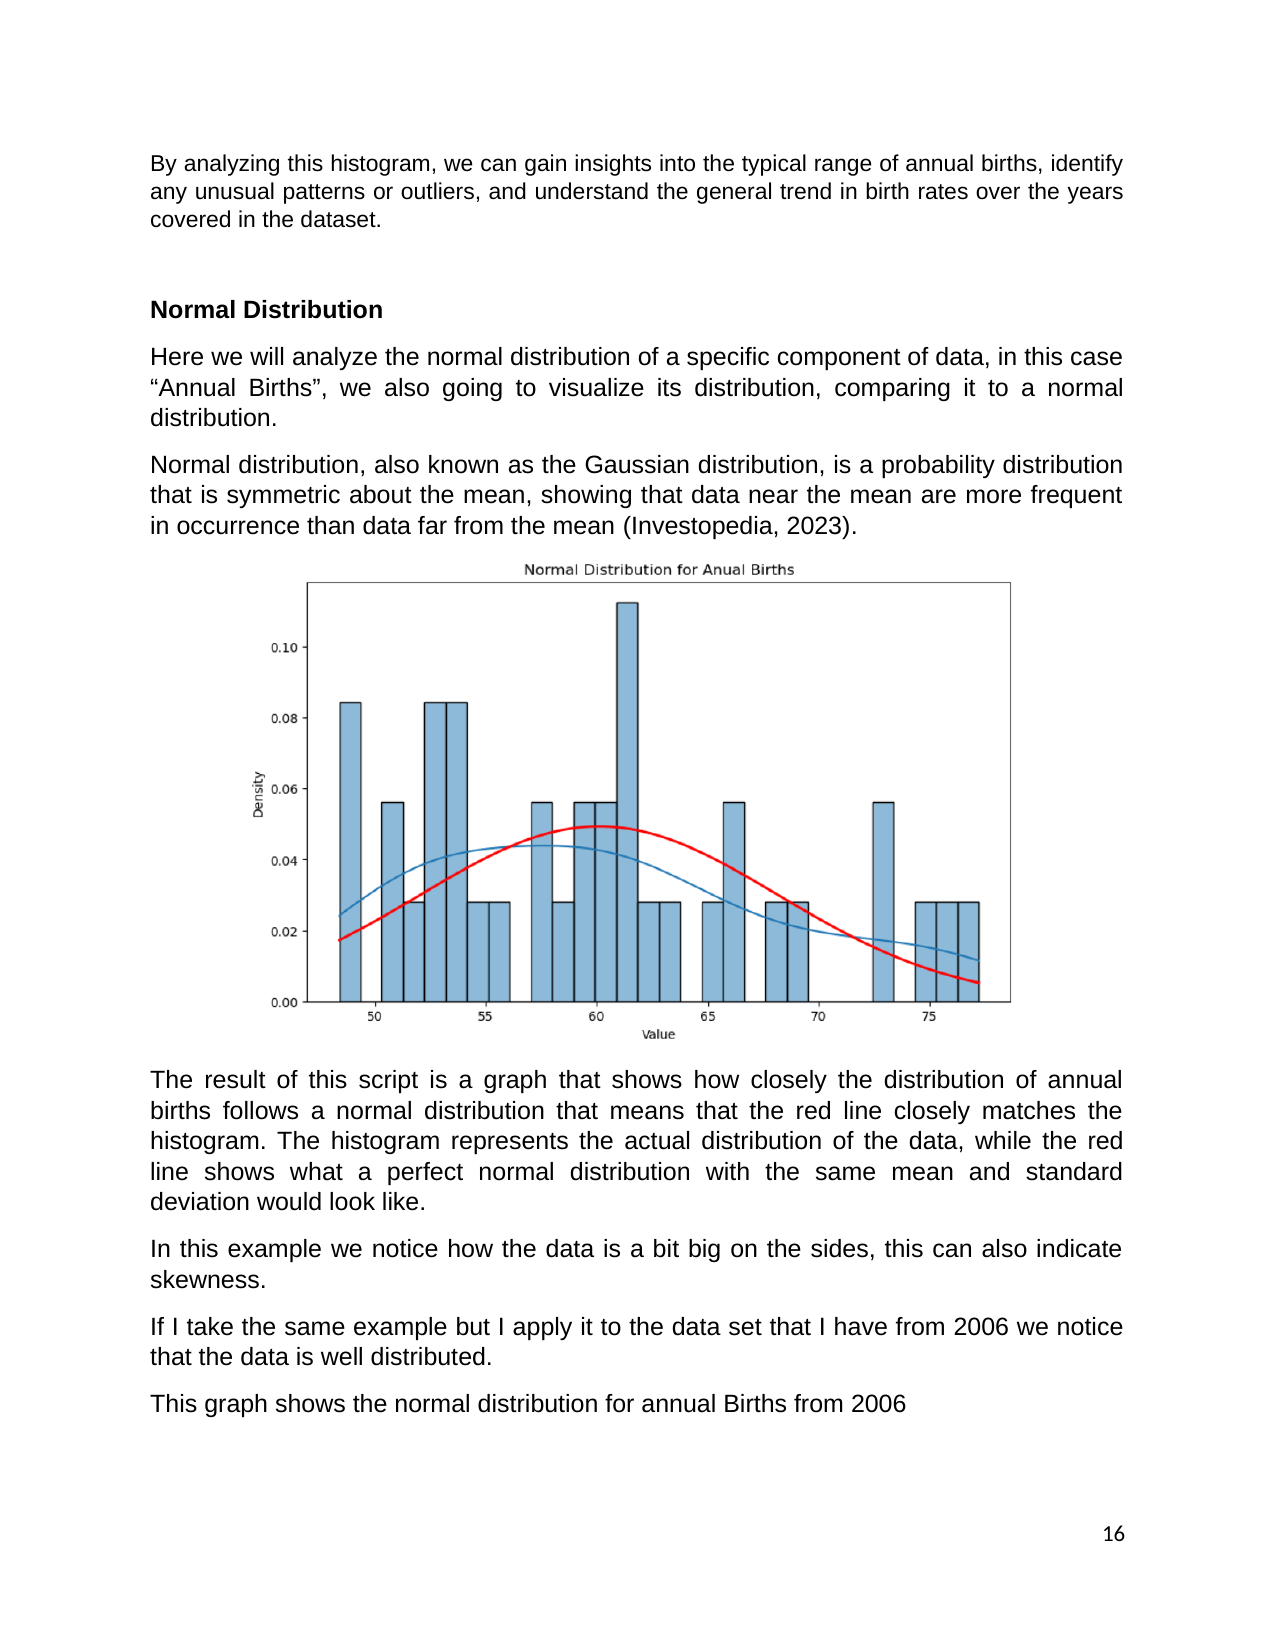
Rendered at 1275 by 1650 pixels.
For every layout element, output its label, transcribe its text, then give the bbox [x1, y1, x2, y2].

text If I take the same example but I apply it to the data set that I have from 2006 we notice that the data is well distributed. [150, 1312, 1125, 1371]
picture [214, 557, 1061, 1047]
text By analyzing this histogram, we can gain insights into the typical range of annual births, identify any unusual patterns or outliers, and understand the general trend in birth rates over the years covered in the dataset. [150, 150, 1125, 232]
text The result of this script is a graph that shows how closely the distribution of annual births follows a normal distribution that means that the red line closely matches the histogram. The histogram represents the actual distribution of the data, while the red line shows what a perfect normal distribution with the same mean and standard deviation would look like. [150, 1065, 1125, 1216]
text Normal distribution, also known as the Gaussian distribution, is a probability distribution that is symmetric about the mean, showing that data near the mean are more frequent in occurrence than data far from the mean . [150, 450, 1125, 539]
text This graph shows the normal distribution for annual Births from 2006 [150, 1389, 1125, 1418]
text Here we will analyze the normal distribution of a specific component of data, in this case “Annual Births”, we also going to visualize its distribution, comparing it to a normal distribution. [150, 342, 1125, 432]
text In this example we notice how the data is a bit big on the sides, this can also indicate skewness. [150, 1234, 1125, 1293]
text Normal Distribution [150, 295, 1125, 324]
